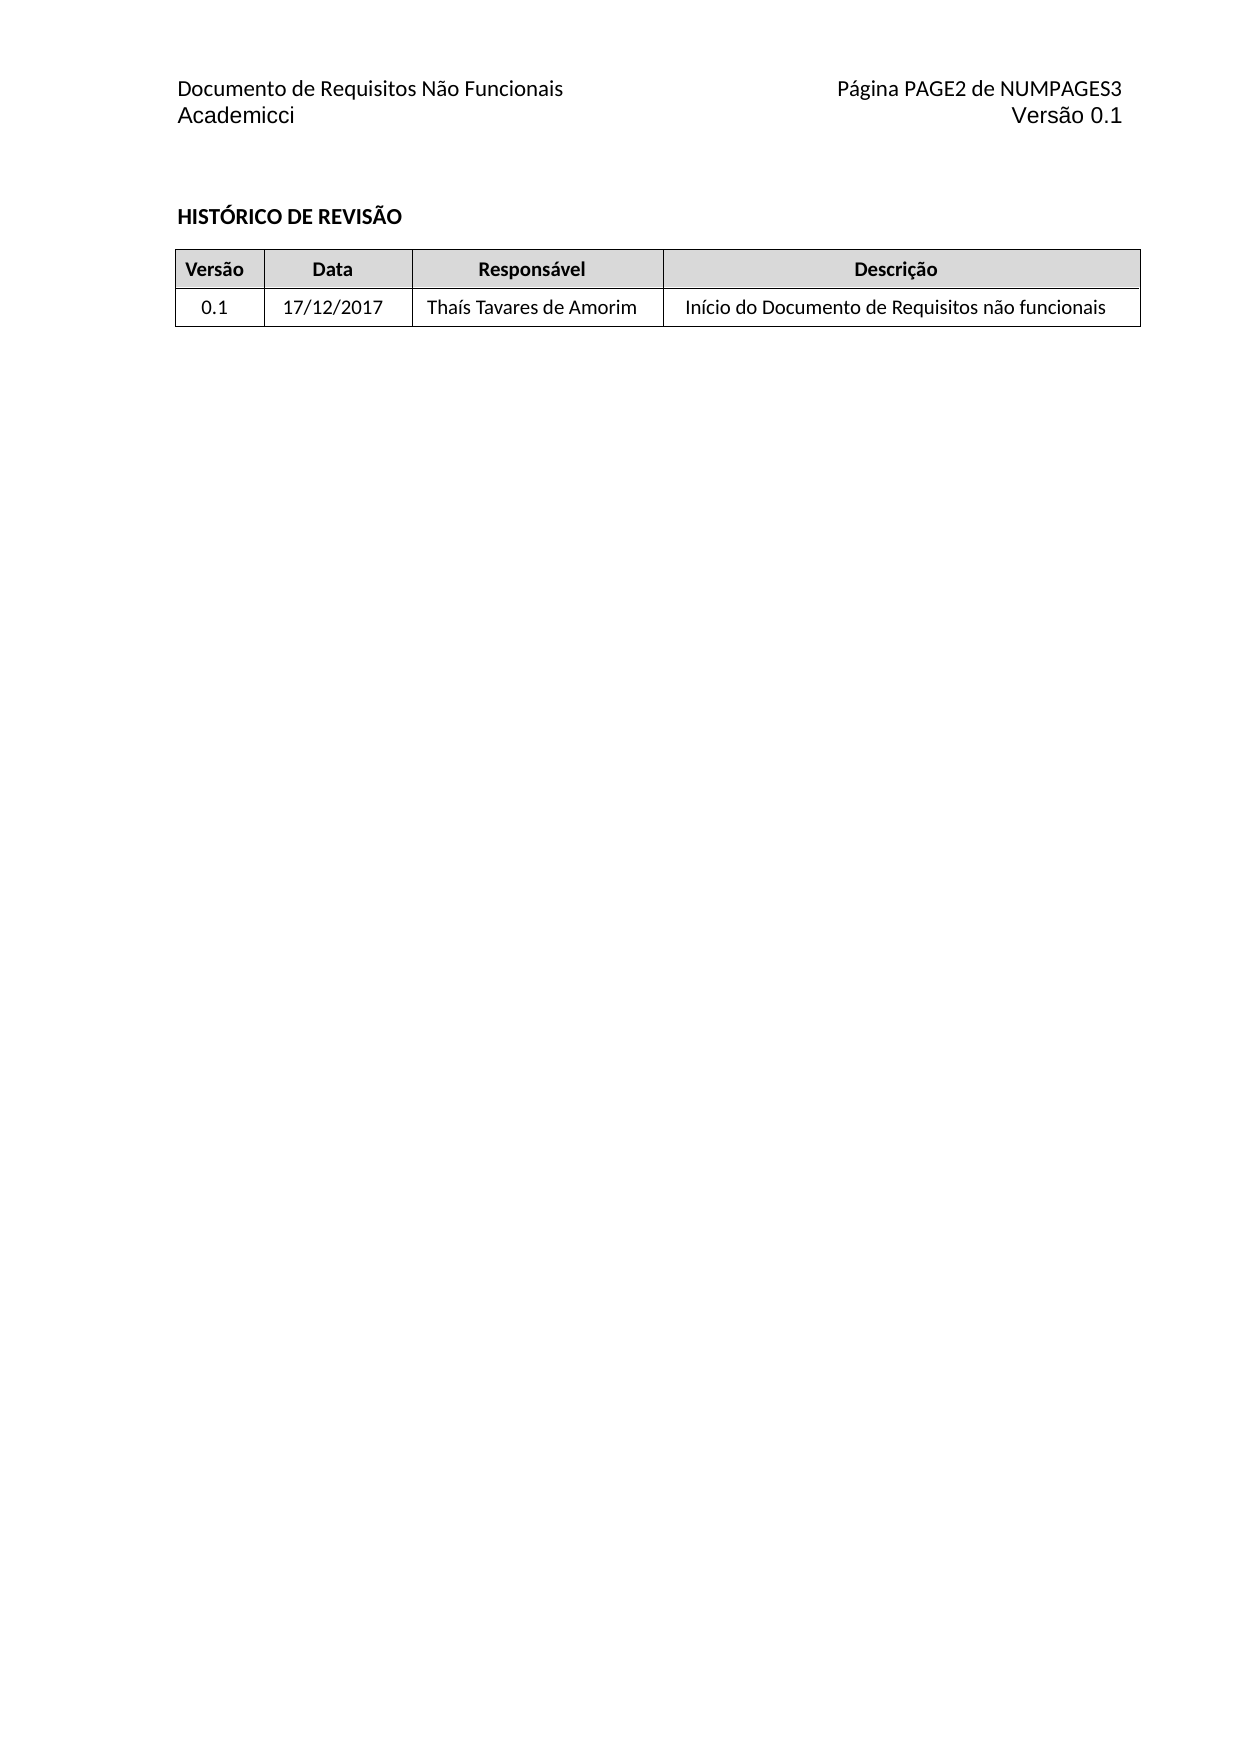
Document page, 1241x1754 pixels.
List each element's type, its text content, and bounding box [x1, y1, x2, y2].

table_header Data [265, 250, 412, 287]
table_header Versão [176, 250, 264, 287]
table_cell 0.1 [176, 289, 264, 326]
table_cell Thaís Tavares de Amorim [413, 289, 663, 326]
table_header Responsável [413, 250, 663, 287]
table_header Descrição [664, 250, 1140, 287]
table_cell Início do Documento de Requisitos não funcionais [664, 288, 1140, 326]
text HISTÓRICO DE REVISÃO [177, 202, 1063, 230]
table_cell 17/12/2017 [265, 289, 412, 326]
